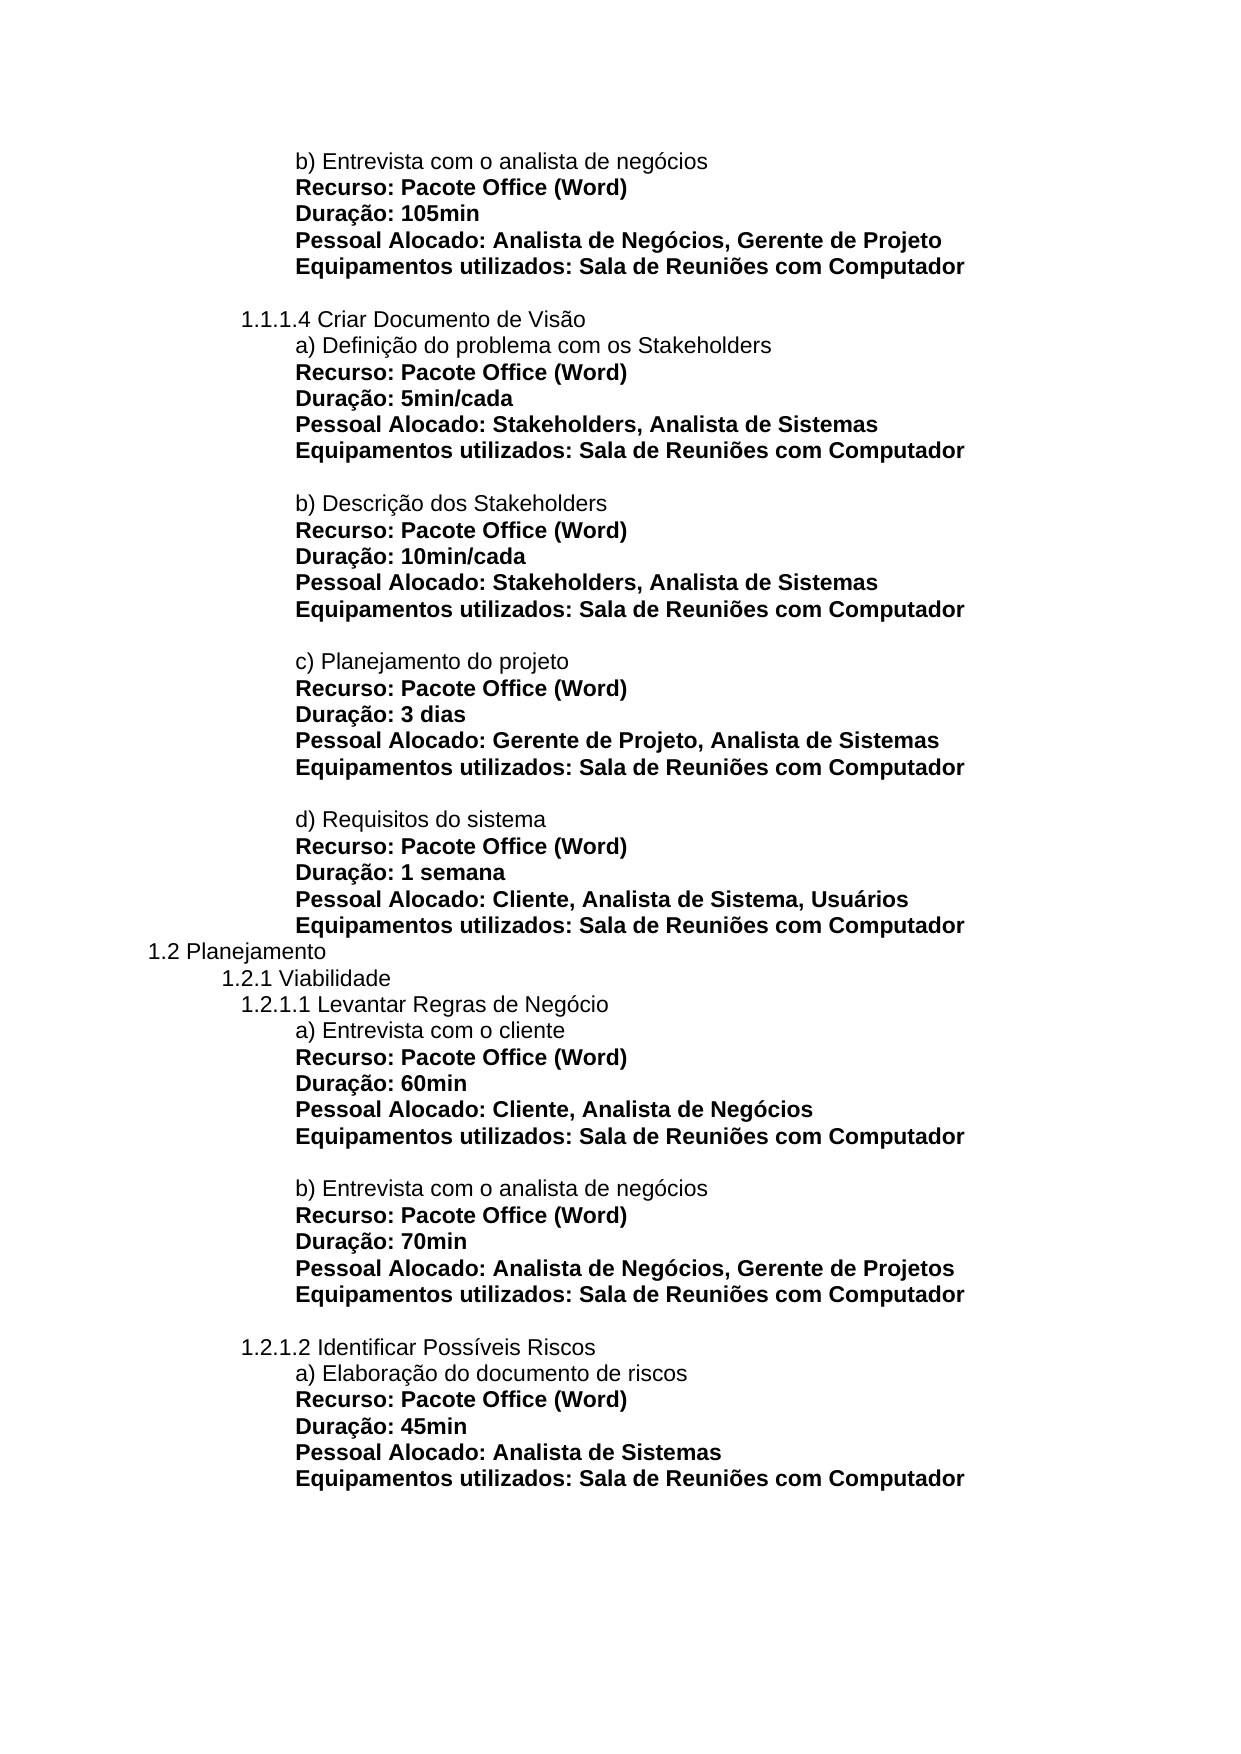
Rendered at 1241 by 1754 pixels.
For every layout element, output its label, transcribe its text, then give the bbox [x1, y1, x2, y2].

text Recurso: Pacote Office (Word) [221, 833, 1122, 859]
text d) Requisitos do sistema [221, 806, 1122, 833]
text c) Planejamento do projeto [221, 648, 1122, 675]
text a) Entrevista com o cliente [221, 1017, 1122, 1044]
text Duração: 70min [221, 1228, 1122, 1254]
text Pessoal Alocado: Cliente, Analista de Sistema, Usuários [221, 886, 1122, 912]
text Duração: 1 semana [221, 859, 1122, 886]
text Equipamentos utilizados: Sala de Reuniões com Computador [221, 596, 1122, 622]
text Pessoal Alocado: Cliente, Analista de Negócios [221, 1096, 1122, 1123]
text Duração: 5min/cada [221, 385, 1122, 411]
text Pessoal Alocado: Stakeholders, Analista de Sistemas [221, 411, 1122, 437]
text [221, 1465, 1122, 1492]
text 1.2.1.1 Levantar Regras de Negócio [221, 991, 1122, 1017]
text b) Entrevista com o analista de negócios [221, 1175, 1122, 1202]
text 1.1.1.4 Criar Documento de Visão [221, 306, 1122, 332]
text Recurso: Pacote Office (Word) [221, 675, 1122, 701]
text Pessoal Alocado: Analista de Negócios, Gerente de Projetos [221, 1254, 1122, 1281]
text Equipamentos utilizados: Sala de Reuniões com Computador [221, 437, 1122, 464]
text Equipamentos utilizados: Sala de Reuniões com Computador [221, 754, 1122, 780]
text a) Elaboração do documento de riscos [221, 1360, 1122, 1386]
text Recurso: Pacote Office (Word) [221, 1202, 1122, 1228]
text Pessoal Alocado: Stakeholders, Analista de Sistemas [221, 569, 1122, 596]
text Duração: 60min [221, 1070, 1122, 1096]
text Equipamentos utilizados: Sala de Reuniões com Computador [221, 912, 1122, 938]
text Recurso: Pacote Office (Word) [221, 174, 1122, 200]
text Equipamentos utilizados: Sala de Reuniões com Computador [221, 1281, 1122, 1307]
text b) Entrevista com o analista de negócios [221, 148, 1122, 174]
text Pessoal Alocado: Analista de Negócios, Gerente de Projeto [221, 227, 1122, 253]
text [221, 253, 1122, 279]
text 1.2.1 Viabilidade [221, 964, 1122, 991]
text Pessoal Alocado: Analista de Sistemas [221, 1439, 1122, 1465]
text Recurso: Pacote Office (Word) [221, 358, 1122, 385]
text Recurso: Pacote Office (Word) [221, 1386, 1122, 1413]
text b) Descrição dos Stakeholders [221, 490, 1122, 517]
text Pessoal Alocado: Gerente de Projeto, Analista de Sistemas [221, 727, 1122, 754]
text Equipamentos utilizados: Sala de Reuniões com Computador [221, 1123, 1122, 1149]
text 1.2.1.2 Identificar Possíveis Riscos [221, 1333, 1122, 1360]
text Duração: 10min/cada [221, 543, 1122, 569]
text Recurso: Pacote Office (Word) [221, 1044, 1122, 1070]
text a) Definição do problema com os Stakeholders [221, 332, 1122, 358]
text Duração: 45min [221, 1413, 1122, 1439]
text Duração: 105min [221, 200, 1122, 227]
text Recurso: Pacote Office (Word) [221, 517, 1122, 543]
text 1.2 Planejamento [148, 938, 1122, 964]
text Duração: 3 dias [221, 701, 1122, 727]
